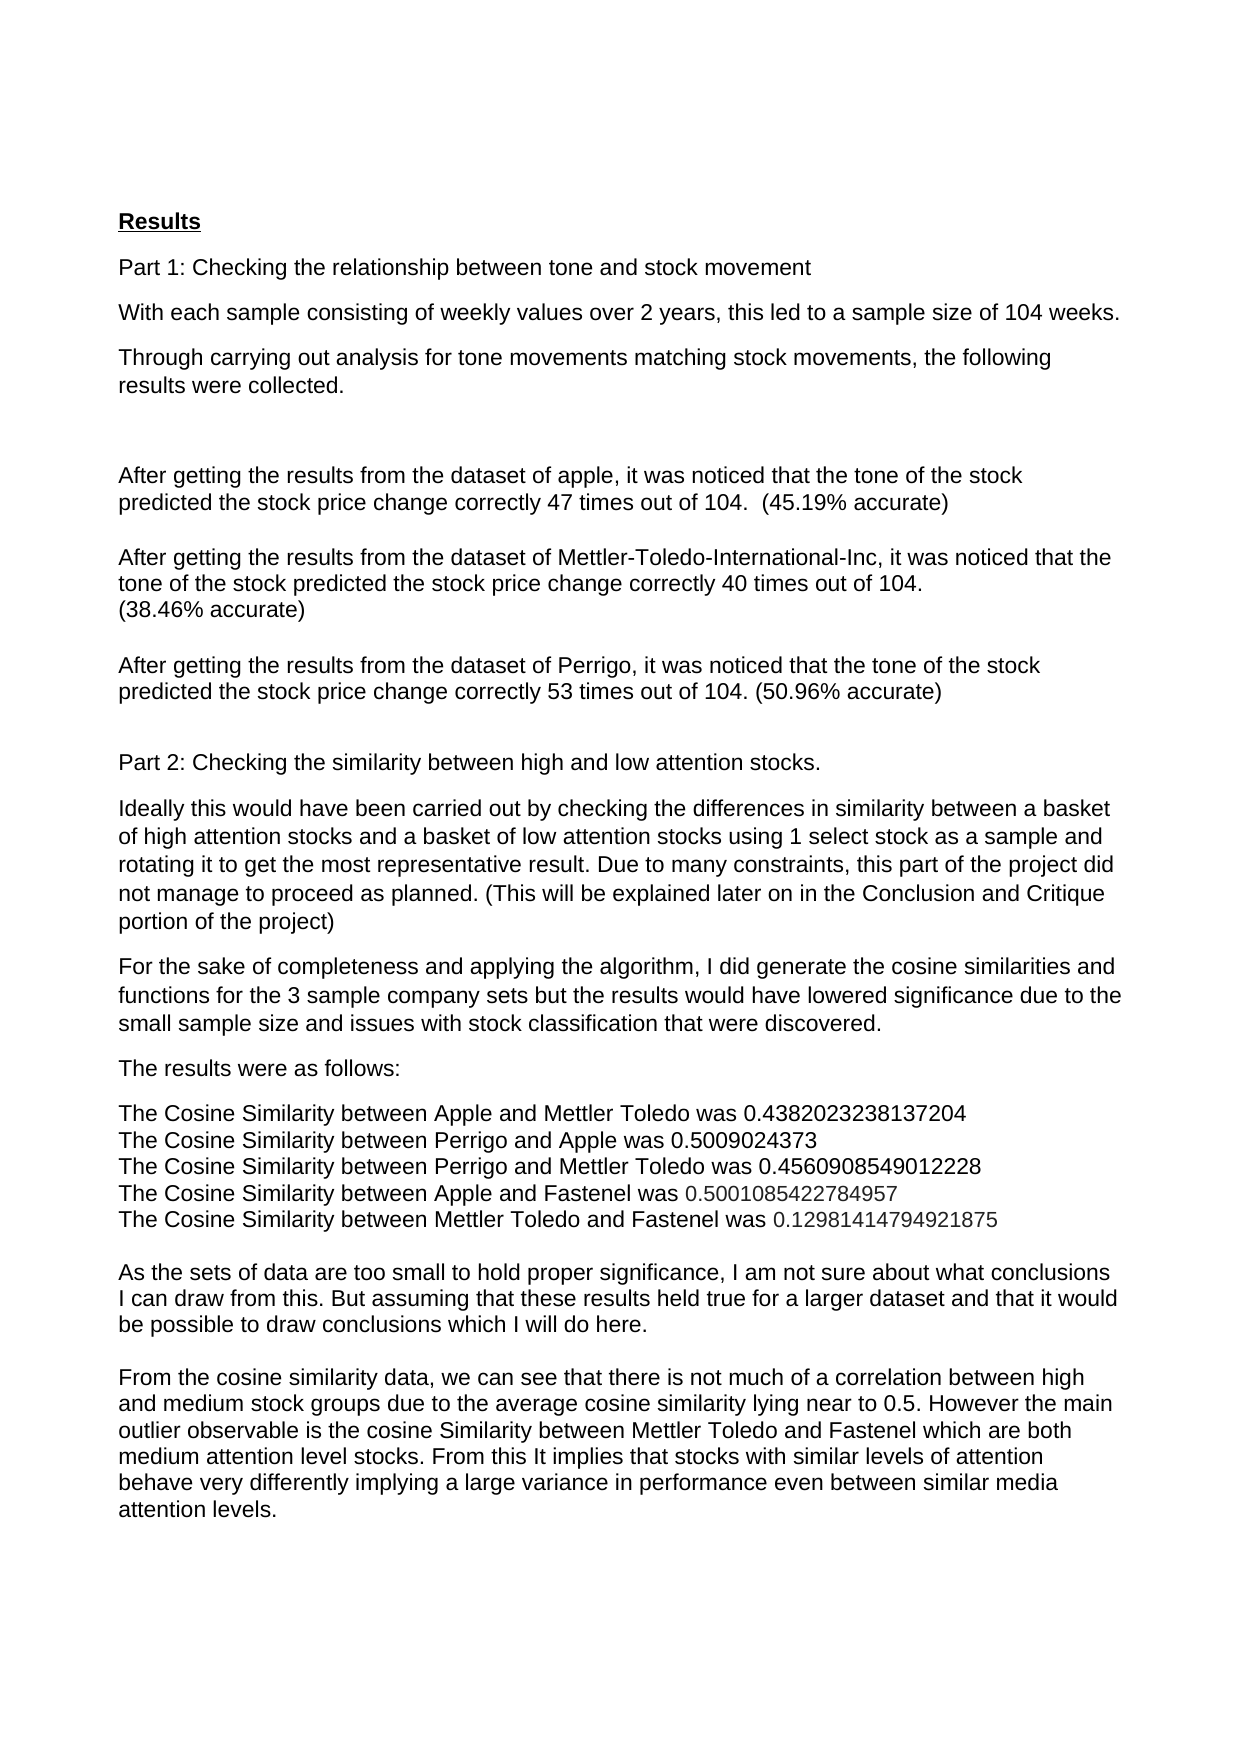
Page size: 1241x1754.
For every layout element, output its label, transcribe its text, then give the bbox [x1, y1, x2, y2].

text The Cosine Similarity between Perrigo and Mettler Toledo was 0.4560908549012228 [118, 1153, 1122, 1179]
text After getting the results from the dataset of apple, it was noticed that the tone of the stock predicted the stock price change correctly 47 times out of 104. (45.19% accurate) [118, 462, 1122, 515]
text The Cosine Similarity between Mettler Toledo and Fastenel was 0.12981414794921875 [118, 1206, 1122, 1232]
text Ideally this would have been carried out by checking the differences in similarity between a basket of high attention stocks and a basket of low attention stocks using 1 select stock as a sample and rotating it to get the most representative result. Due to many constraints, this part of the project did not manage to proceed as planned. (This will be explained later on in the Conclusion and Critique portion of the project) [118, 794, 1122, 934]
text As the sets of data are too small to hold proper significance, I am not sure about what conclusions I can draw from this. But assuming that these results held true for a larger dataset and that it would be possible to draw conclusions which I will do here. [118, 1258, 1122, 1338]
text The Cosine Similarity between Apple and Mettler Toledo was 0.4382023238137204 [118, 1100, 1122, 1127]
text For the sake of completeness and applying the algorithm, I did generate the cosine similarities and functions for the 3 sample company sets but the results would have lowered significance due to the small sample size and issues with stock classification that were discovered. [118, 953, 1122, 1037]
text After getting the results from the dataset of Mettler-Toledo-International-Inc, it was noticed that the tone of the stock predicted the stock price change correctly 40 times out of 104. [118, 544, 1122, 596]
text Through carrying out analysis for tone movements matching stock movements, the following results were collected. [118, 344, 1122, 398]
text With each sample consisting of weekly values over 2 years, this led to a sample size of 104 weeks. [118, 298, 1122, 325]
text (38.46% accurate) [118, 596, 1122, 623]
text Part 1: Checking the relationship between tone and stock movement [118, 253, 1122, 280]
text After getting the results from the dataset of Perrigo, it was noticed that the tone of the stock predicted the stock price change correctly 53 times out of 104. (50.96% accurate) [118, 652, 1122, 704]
text From the cosine similarity data, we can see that there is not much of a correlation between high and medium stock groups due to the average cosine similarity lying near to 0.5. However the main outlier observable is the cosine Similarity between Mettler Toledo and Fastenel which are both medium attention level stocks. From this It implies that stocks with similar levels of attention behave very differently implying a large variance in performance even between similar media attention levels. [118, 1364, 1122, 1522]
text The Cosine Similarity between Apple and Fastenel was 0.5001085422784957 [118, 1179, 1122, 1206]
text The results were as follows: [118, 1055, 1122, 1082]
text Results [118, 208, 1122, 235]
text Part 2: Checking the similarity between high and low attention stocks. [118, 749, 1122, 776]
text The Cosine Similarity between Perrigo and Apple was 0.5009024373 [118, 1127, 1122, 1153]
